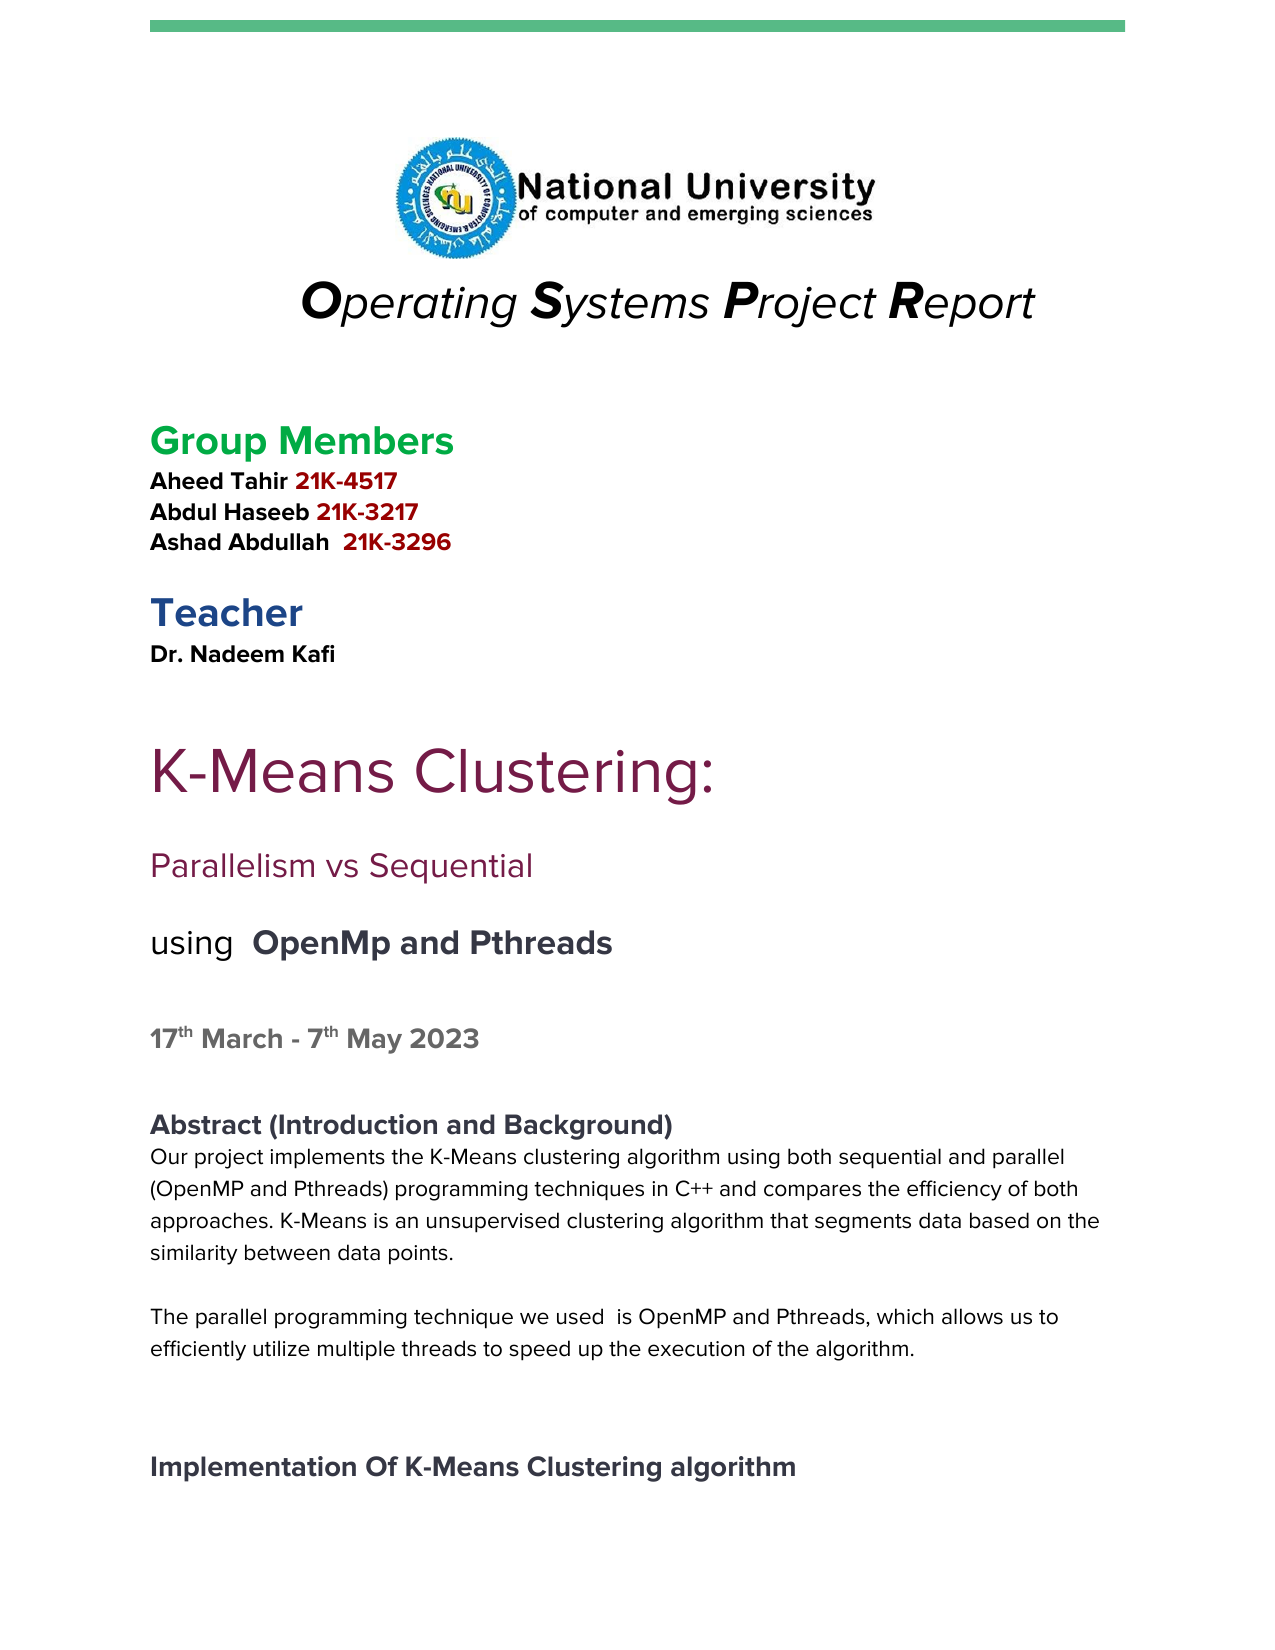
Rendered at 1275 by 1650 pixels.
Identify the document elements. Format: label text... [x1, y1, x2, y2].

text Group Members [150, 416, 1125, 467]
subtitle Abstract (Introduction and Background) [150, 1107, 1125, 1143]
text Dr. Nadeem Kafi [150, 639, 1125, 669]
subtitle Implementation Of K-Means Clustering algorithm [150, 1450, 1125, 1485]
text Ashad Abdullah 21K-3296 [150, 528, 1125, 558]
subtitle 17th March - 7th May 2023 [150, 1022, 1125, 1057]
title Parallelism vs Sequential [150, 845, 1125, 888]
text Teacher [150, 588, 1125, 639]
text Our project implements the K-Means clustering algorithm using both sequential and parallel (OpenMP and Pthreads) programming techniques in C++ and compares the efficiency of both approaches. K-Means is an unsupervised clustering algorithm that segments data based on the similarity between data points. [150, 1143, 1125, 1267]
text Abdul Haseeb 21K-3217 [150, 497, 1125, 528]
title K-Means Clustering: [150, 733, 1125, 812]
picture [150, 20, 1125, 32]
picture [395, 137, 880, 259]
title using OpenMp and Pthreads [150, 922, 1125, 965]
text Aheed Tahir 21K-4517 [150, 467, 1125, 497]
text Operating Systems Project Report [225, 269, 1125, 335]
text The parallel programming technique we used is OpenMP and Pthreads, which allows us to efficiently utilize multiple threads to speed up the execution of the algorithm. [150, 1303, 1125, 1363]
